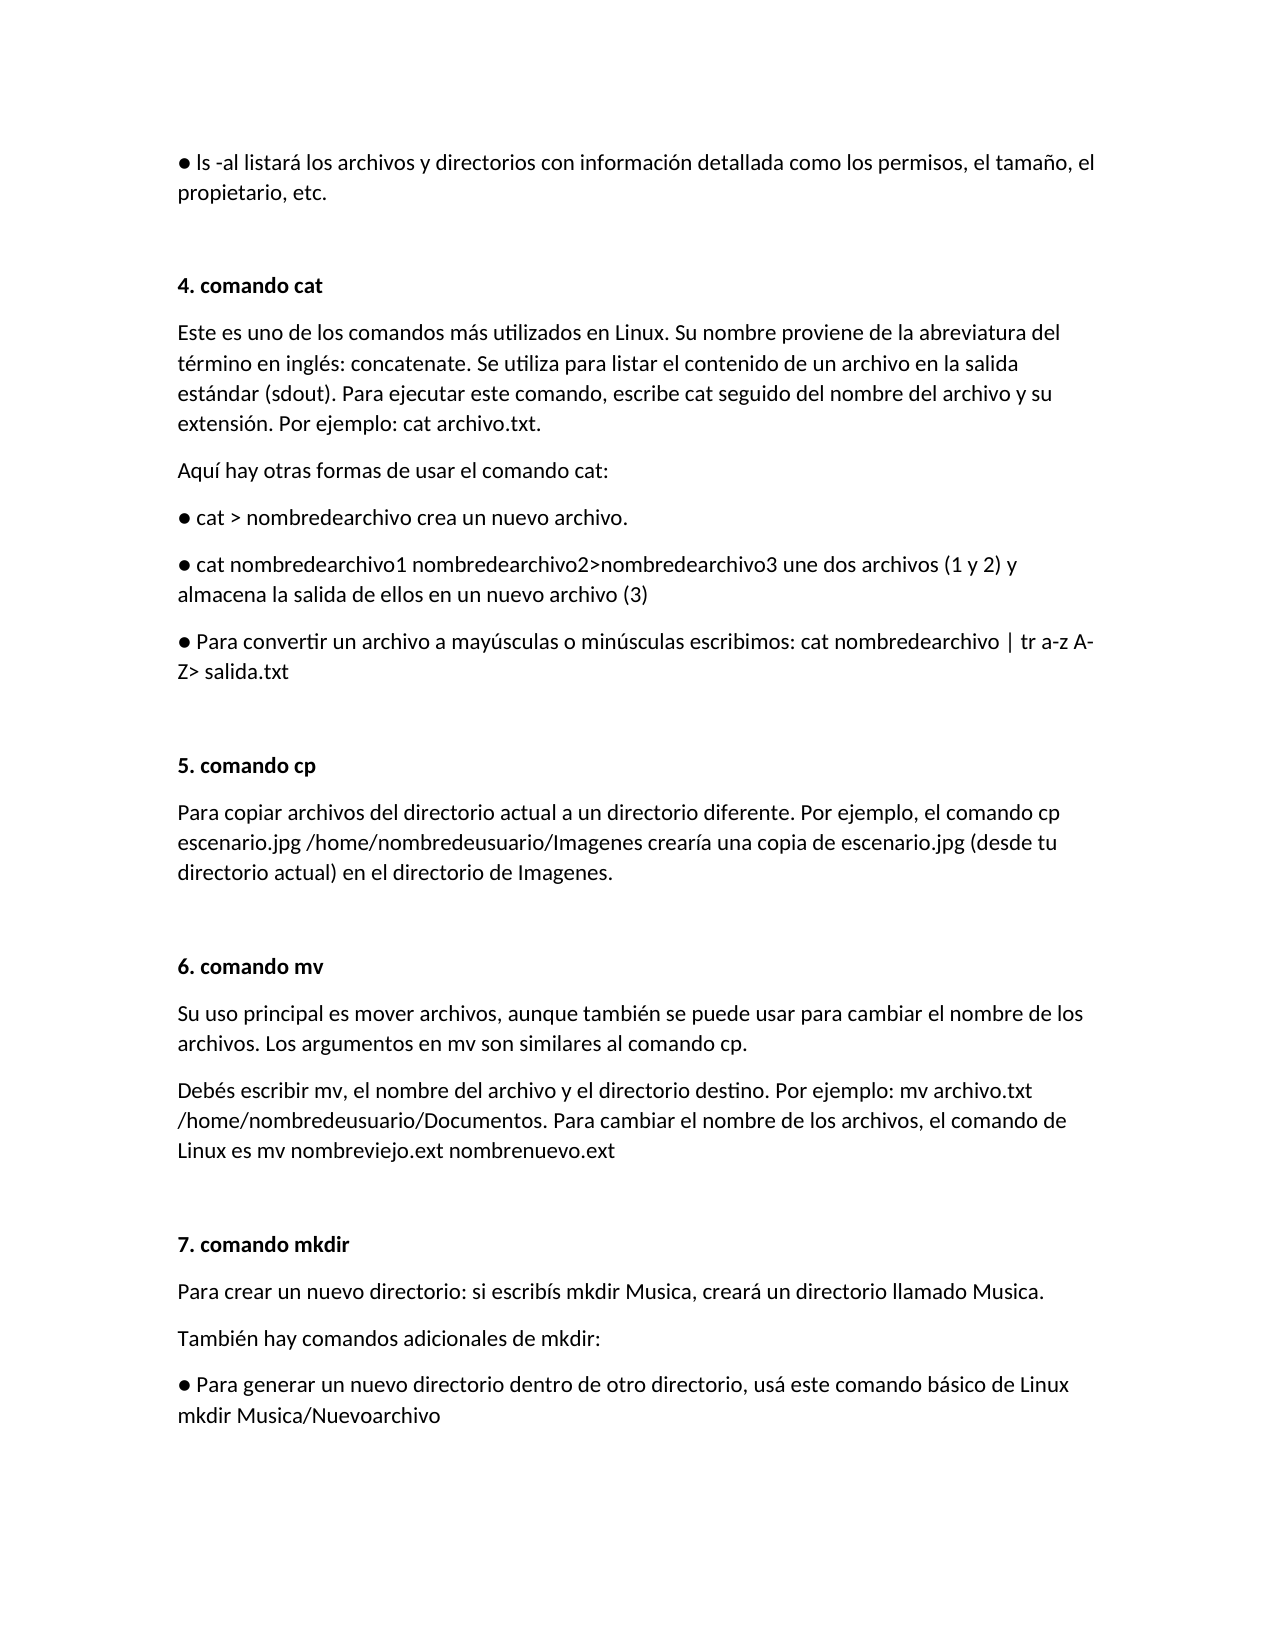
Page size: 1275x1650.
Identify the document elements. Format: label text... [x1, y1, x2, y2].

text Debés escribir mv, el nombre del archivo y el directorio destino. Por ejemplo: mv archivo.txt /home/nombredeusuario/Documentos. Para cambiar el nombre de los archivos, el comando de Linux es mv nombreviejo.ext nombrenuevo.ext [177, 1076, 1098, 1164]
text Aquí hay otras formas de usar el comando cat: [177, 456, 1098, 484]
text También hay comandos adicionales de mkdir: [177, 1324, 1098, 1352]
text ● cat > nombredearchivo crea un nuevo archivo. [177, 503, 1098, 531]
text ● Para generar un nuevo directorio dentro de otro directorio, usá este comando básico de Linux mkdir Musica/Nuevoarchivo [177, 1371, 1098, 1429]
text 6. comando mv [177, 952, 1098, 980]
text Para copiar archivos del directorio actual a un directorio diferente. Por ejemplo, el comando cp escenario.jpg /home/nombredeusuario/Imagenes crearía una copia de escenario.jpg (desde tu directorio actual) en el directorio de Imagenes. [177, 798, 1098, 886]
text Su uso principal es mover archivos, aunque también se puede usar para cambiar el nombre de los archivos. Los argumentos en mv son similares al comando cp. [177, 999, 1098, 1057]
text 5. comando cp [177, 751, 1098, 779]
text ● cat nombredearchivo1 nombredearchivo2>nombredearchivo3 une dos archivos (1 y 2) y almacena la salida de ellos en un nuevo archivo (3) [177, 550, 1098, 608]
text 7. comando mkdir [177, 1230, 1098, 1258]
text 4. comando cat [177, 272, 1098, 299]
text Este es uno de los comandos más utilizados en Linux. Su nombre proviene de la abreviatura del término en inglés: concatenate. Se utiliza para listar el contenido de un archivo en la salida estándar (sdout). Para ejecutar este comando, escribe cat seguido del nombre del archivo y su extensión. Por ejemplo: cat archivo.txt. [177, 318, 1098, 437]
text ● ls -al listará los archivos y directorios con información detallada como los permisos, el tamaño, el propietario, etc. [177, 148, 1098, 206]
text Para crear un nuevo directorio: si escribís mkdir Musica, creará un directorio llamado Musica. [177, 1277, 1098, 1305]
text ● Para convertir un archivo a mayúsculas o minúsculas escribimos: cat nombredearchivo | tr a-z A-Z> salida.txt [177, 627, 1098, 685]
